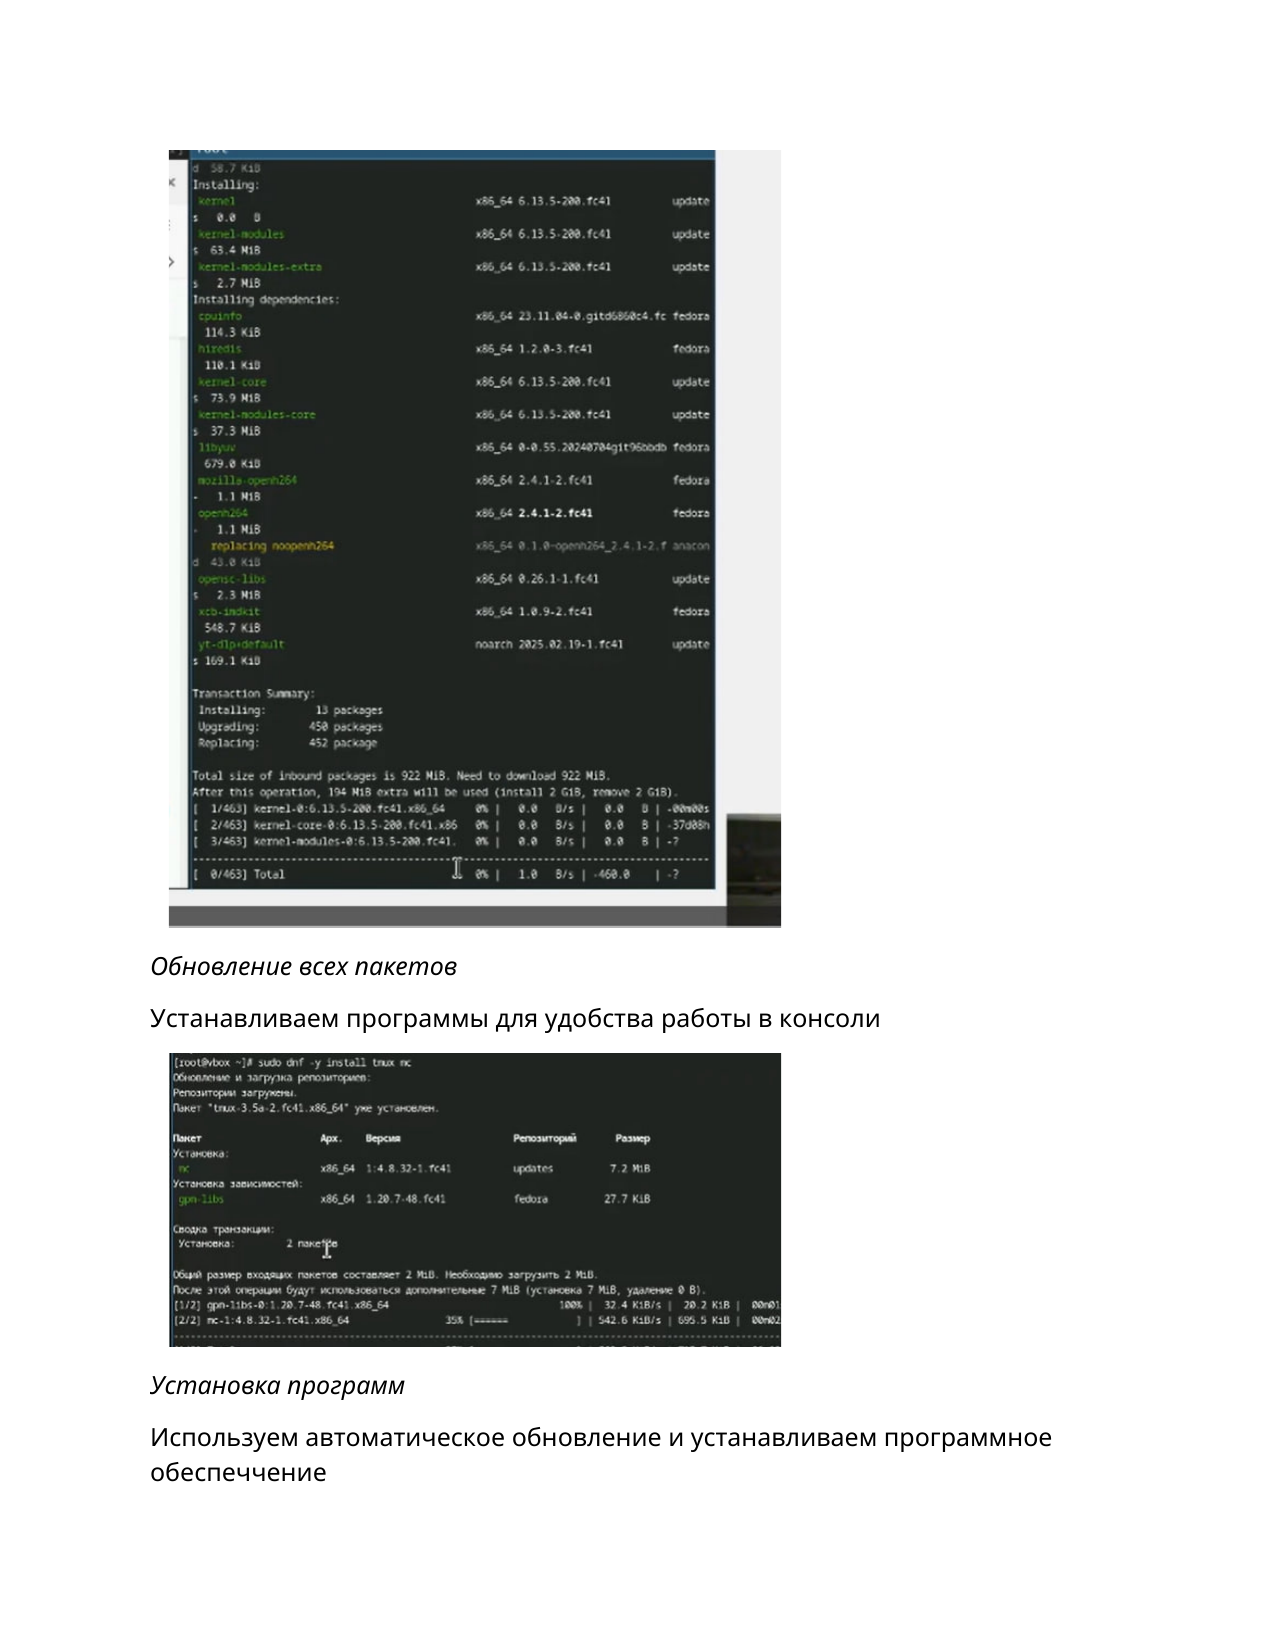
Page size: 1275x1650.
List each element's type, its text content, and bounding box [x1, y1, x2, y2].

text Используем автоматическое обновление и устанавливаем программное обеспеччение [150, 1420, 1125, 1488]
text Установка программ [150, 1367, 1125, 1401]
picture [168, 1053, 782, 1347]
text Устанавливаем программы для удобства работы в консоли [150, 1001, 1125, 1035]
picture [168, 150, 782, 928]
text Обновление всех пакетов [150, 948, 1125, 982]
